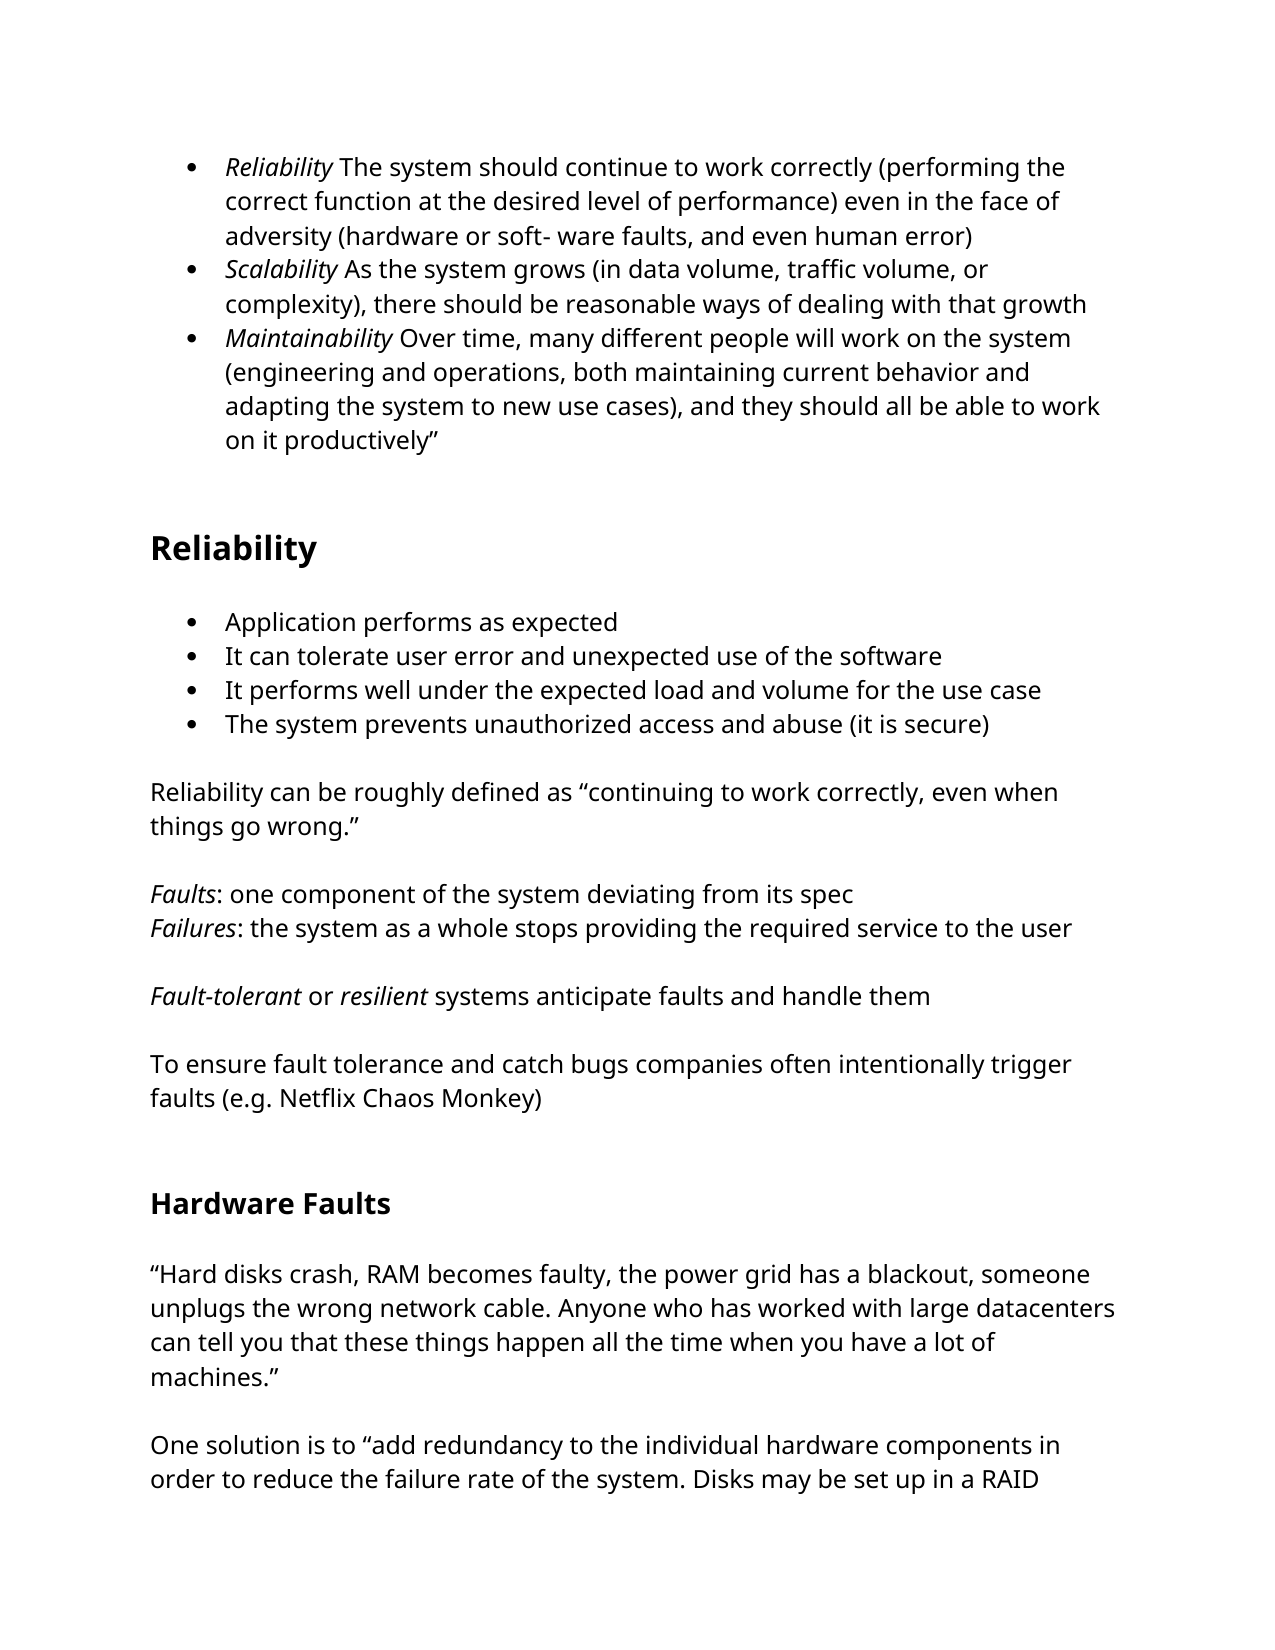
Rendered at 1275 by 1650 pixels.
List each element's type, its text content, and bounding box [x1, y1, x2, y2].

list It performs well under the expected load and volume for the use case [187, 672, 1125, 706]
text Reliability can be roughly defined as “continuing to work correctly, even when things go wrong.” [150, 774, 1125, 843]
text Faults: one component of the system deviating from its spec [150, 877, 1125, 911]
list Reliability The system should continue to work correctly (performing the correct function at the desired level of performance) even in the face of adversity (hardware or soft‐ ware faults, and even human error) [187, 150, 1125, 252]
text Hardware Faults [150, 1183, 1125, 1223]
list Maintainability Over time, many different people will work on the system (engineering and operations, both maintaining current behavior and adapting the system to new use cases), and they should all be able to work on it productively” [187, 320, 1125, 457]
text To ensure fault tolerance and catch bugs companies often intentionally trigger faults (e.g. Netflix Chaos Monkey) [150, 1047, 1125, 1115]
list Scalability As the system grows (in data volume, traffic volume, or complexity), there should be reasonable ways of dealing with that growth [187, 252, 1125, 320]
list Application performs as expected [187, 604, 1125, 638]
text Fault-tolerant or resilient systems anticipate faults and handle them [150, 979, 1125, 1013]
text Failures: the system as a whole stops providing the required service to the user [150, 911, 1125, 945]
text “Hard disks crash, RAM becomes faulty, the power grid has a blackout, someone unplugs the wrong network cable. Anyone who has worked with large datacenters can tell you that these things happen all the time when you have a lot of machines.” [150, 1257, 1125, 1393]
text Reliability [150, 525, 1125, 570]
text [150, 1427, 1125, 1495]
list It can tolerate user error and unexpected use of the software [187, 638, 1125, 672]
list The system prevents unauthorized access and abuse (it is secure) [187, 706, 1125, 740]
